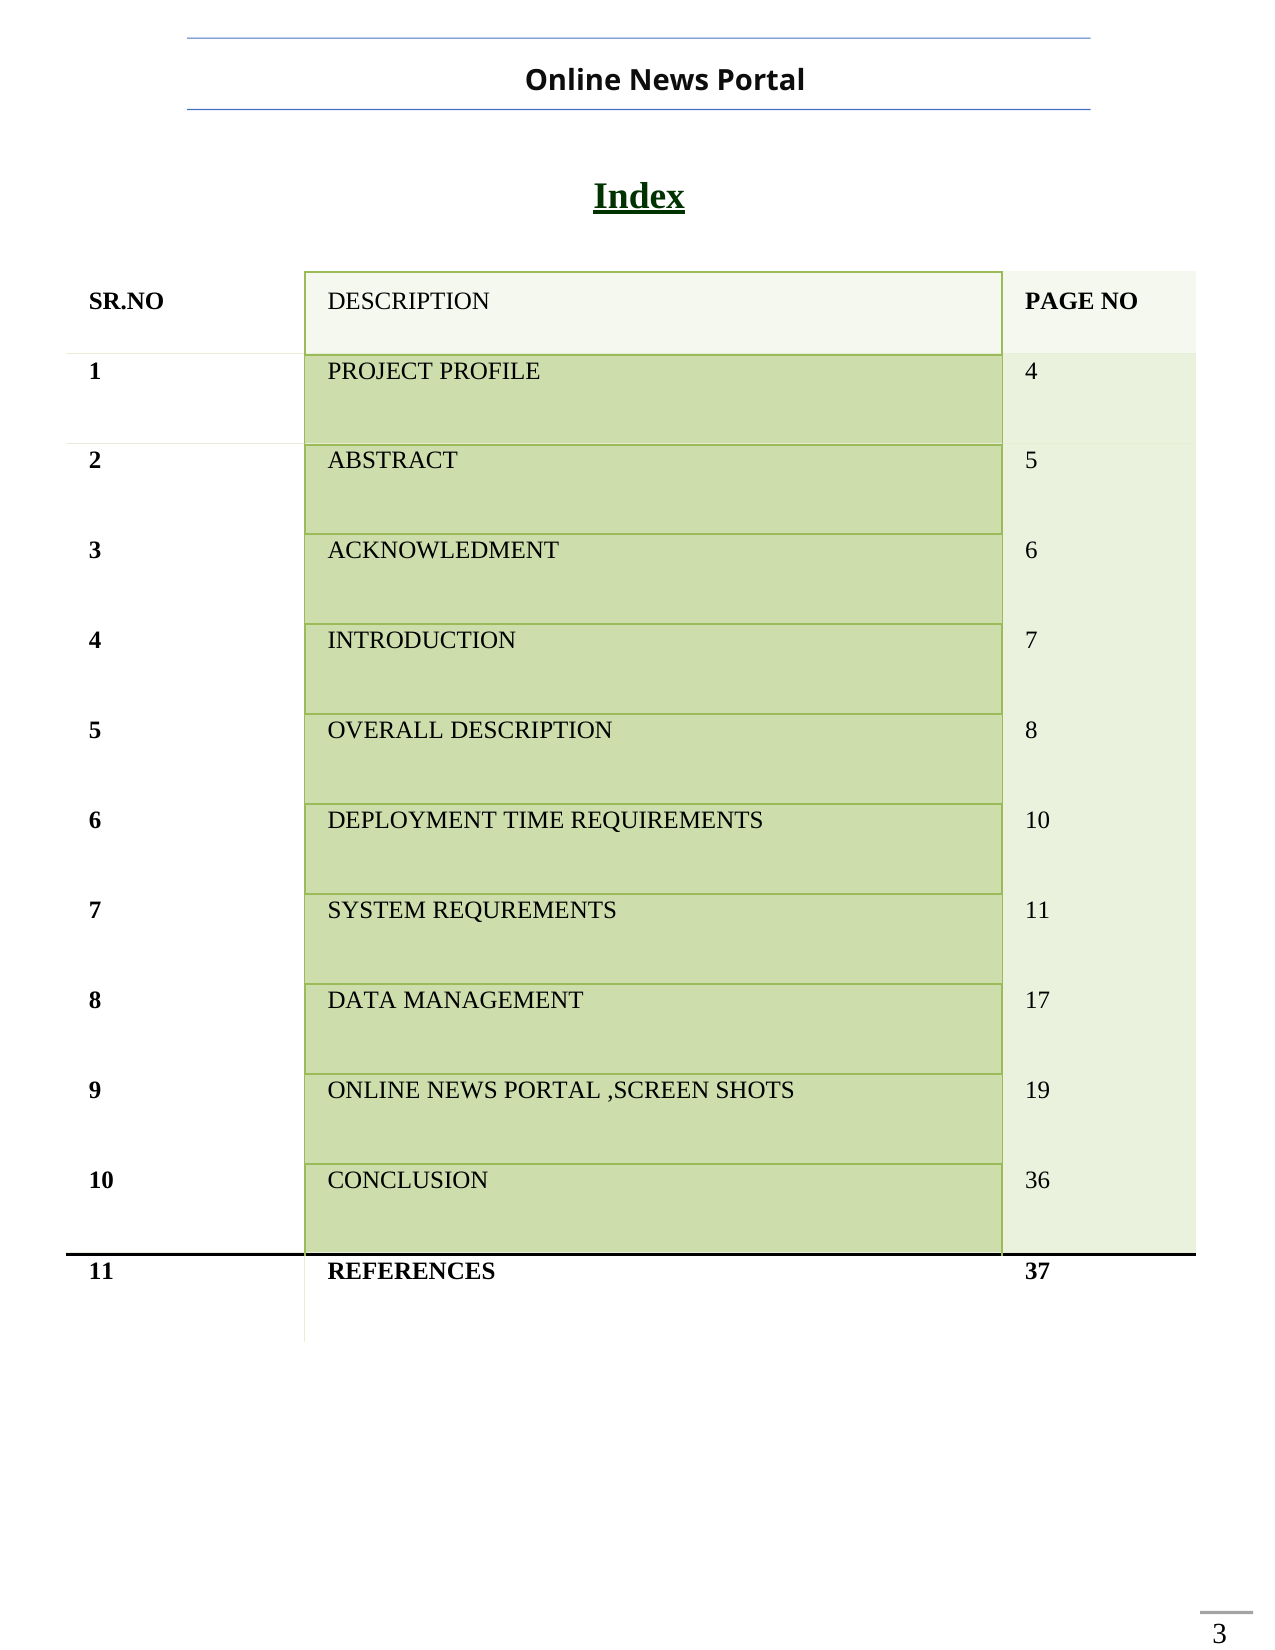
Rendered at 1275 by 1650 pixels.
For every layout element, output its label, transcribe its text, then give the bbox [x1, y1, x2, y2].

table_cell OVERALL DESCRIPTION [305, 715, 1002, 803]
table_cell DATA MANAGEMENT [306, 985, 1001, 1073]
table_cell 7 [66, 893, 304, 983]
table_cell 11 [1003, 893, 1196, 983]
table_cell 4 [66, 623, 304, 713]
table_cell ONLINE NEWS PORTAL ,SCREEN SHOTS [305, 1075, 1002, 1163]
table_cell 17 [1003, 983, 1196, 1073]
table_cell 5 [66, 713, 304, 803]
table_cell SYSTEM REQUREMENTS [305, 895, 1002, 983]
table_cell REFERENCES [305, 1256, 1002, 1342]
text Index [445, 173, 833, 216]
table_header PAGE NO [1003, 271, 1196, 353]
table_cell 11 [66, 1256, 304, 1342]
table_cell 2 [66, 444, 304, 533]
table_cell 8 [1003, 713, 1196, 803]
table_cell 4 [1003, 354, 1196, 443]
table_cell 1 [66, 354, 304, 443]
table_cell 9 [66, 1073, 304, 1163]
table_cell CONCLUSION [306, 1165, 1001, 1252]
table_cell ACKNOWLEDMENT [305, 535, 1002, 623]
table_cell 10 [1003, 803, 1196, 893]
table_cell 7 [1003, 623, 1196, 713]
table_cell 10 [66, 1163, 304, 1252]
table_cell PROJECT PROFILE [305, 356, 1002, 443]
table_cell 8 [66, 983, 304, 1073]
table_cell DEPLOYMENT TIME REQUIREMENTS [306, 805, 1001, 893]
table_cell 5 [1003, 444, 1196, 533]
table_cell 19 [1003, 1073, 1196, 1163]
table_cell 6 [1003, 533, 1196, 623]
table_cell 37 [1002, 1256, 1196, 1342]
table_cell 3 [66, 533, 304, 623]
table_header DESCRIPTION [306, 273, 1001, 353]
table_header SR.NO [66, 271, 304, 353]
table_cell ABSTRACT [306, 446, 1001, 533]
table_cell 6 [66, 803, 304, 893]
table_cell INTRODUCTION [306, 625, 1001, 713]
table_cell 36 [1003, 1163, 1196, 1252]
